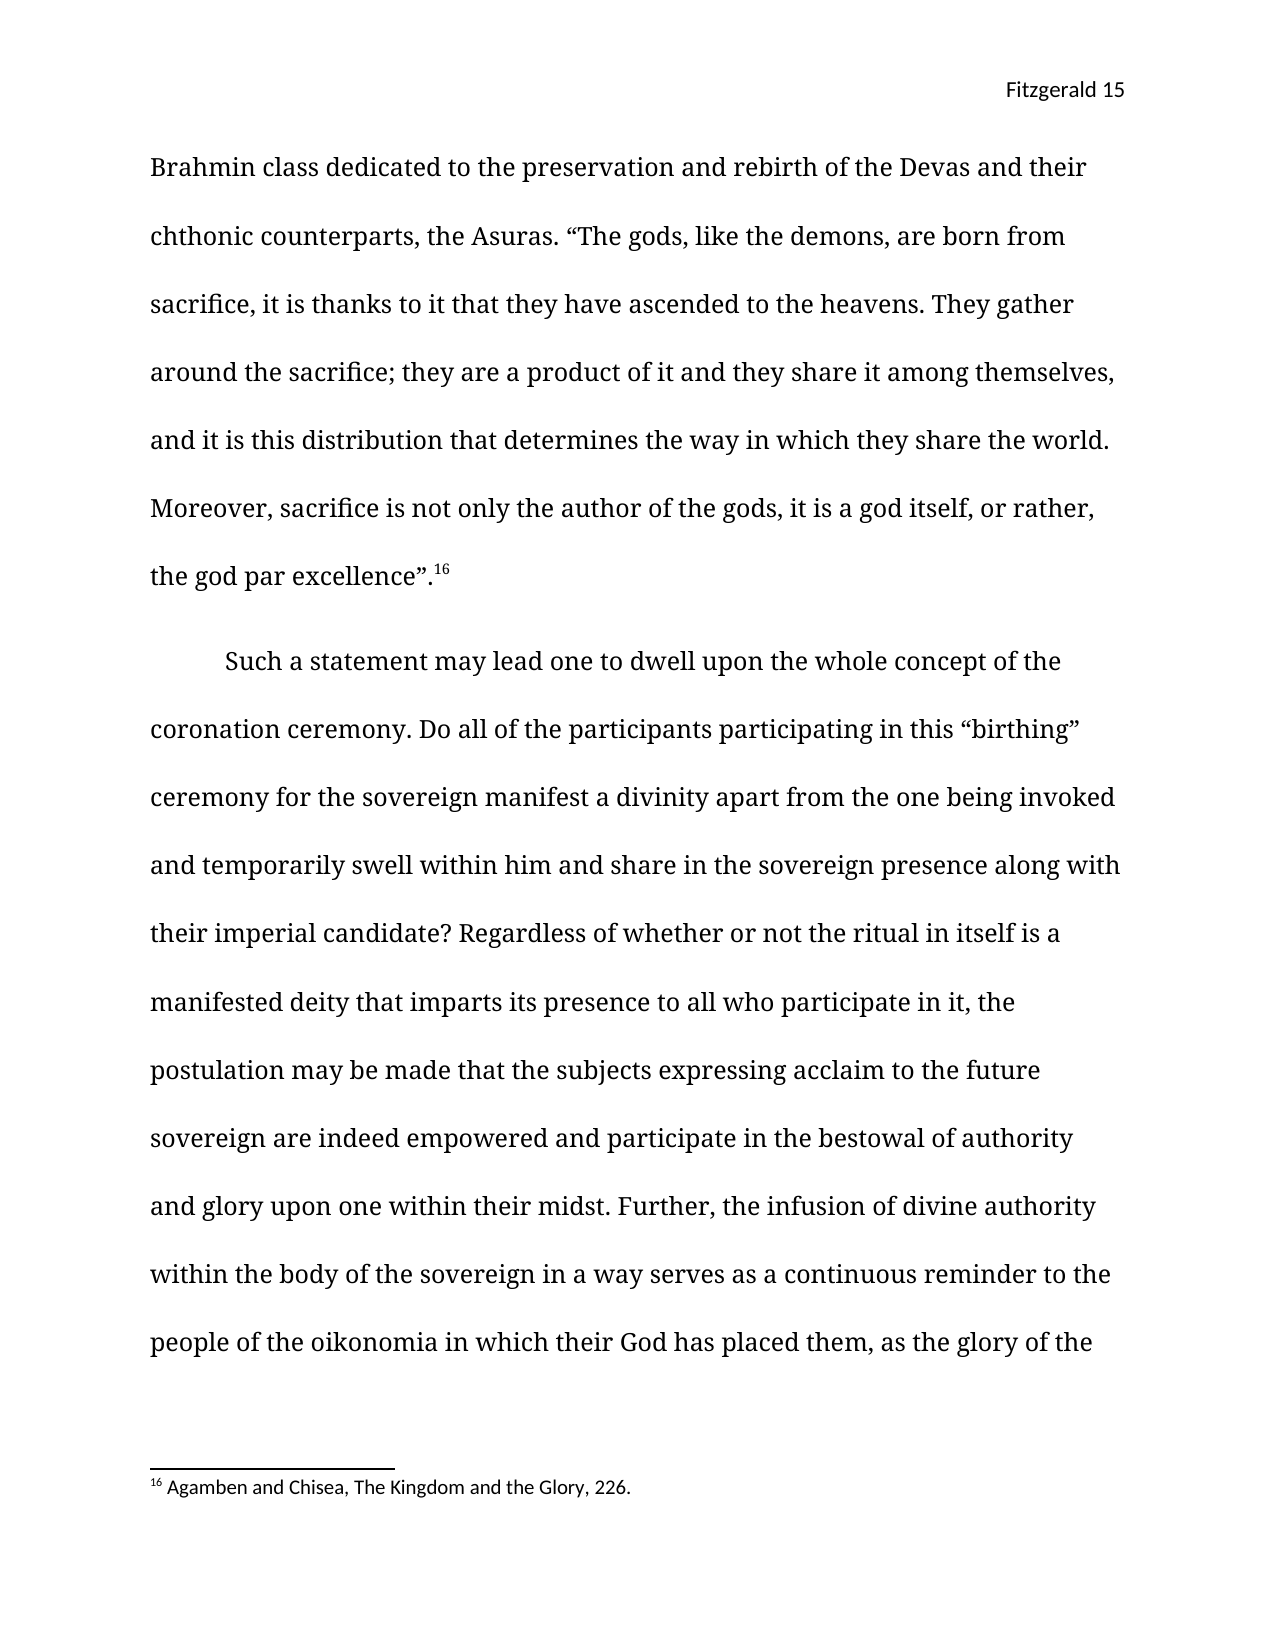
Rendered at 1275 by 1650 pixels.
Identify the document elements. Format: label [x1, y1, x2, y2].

text [150, 150, 1125, 593]
text [150, 643, 1125, 1359]
